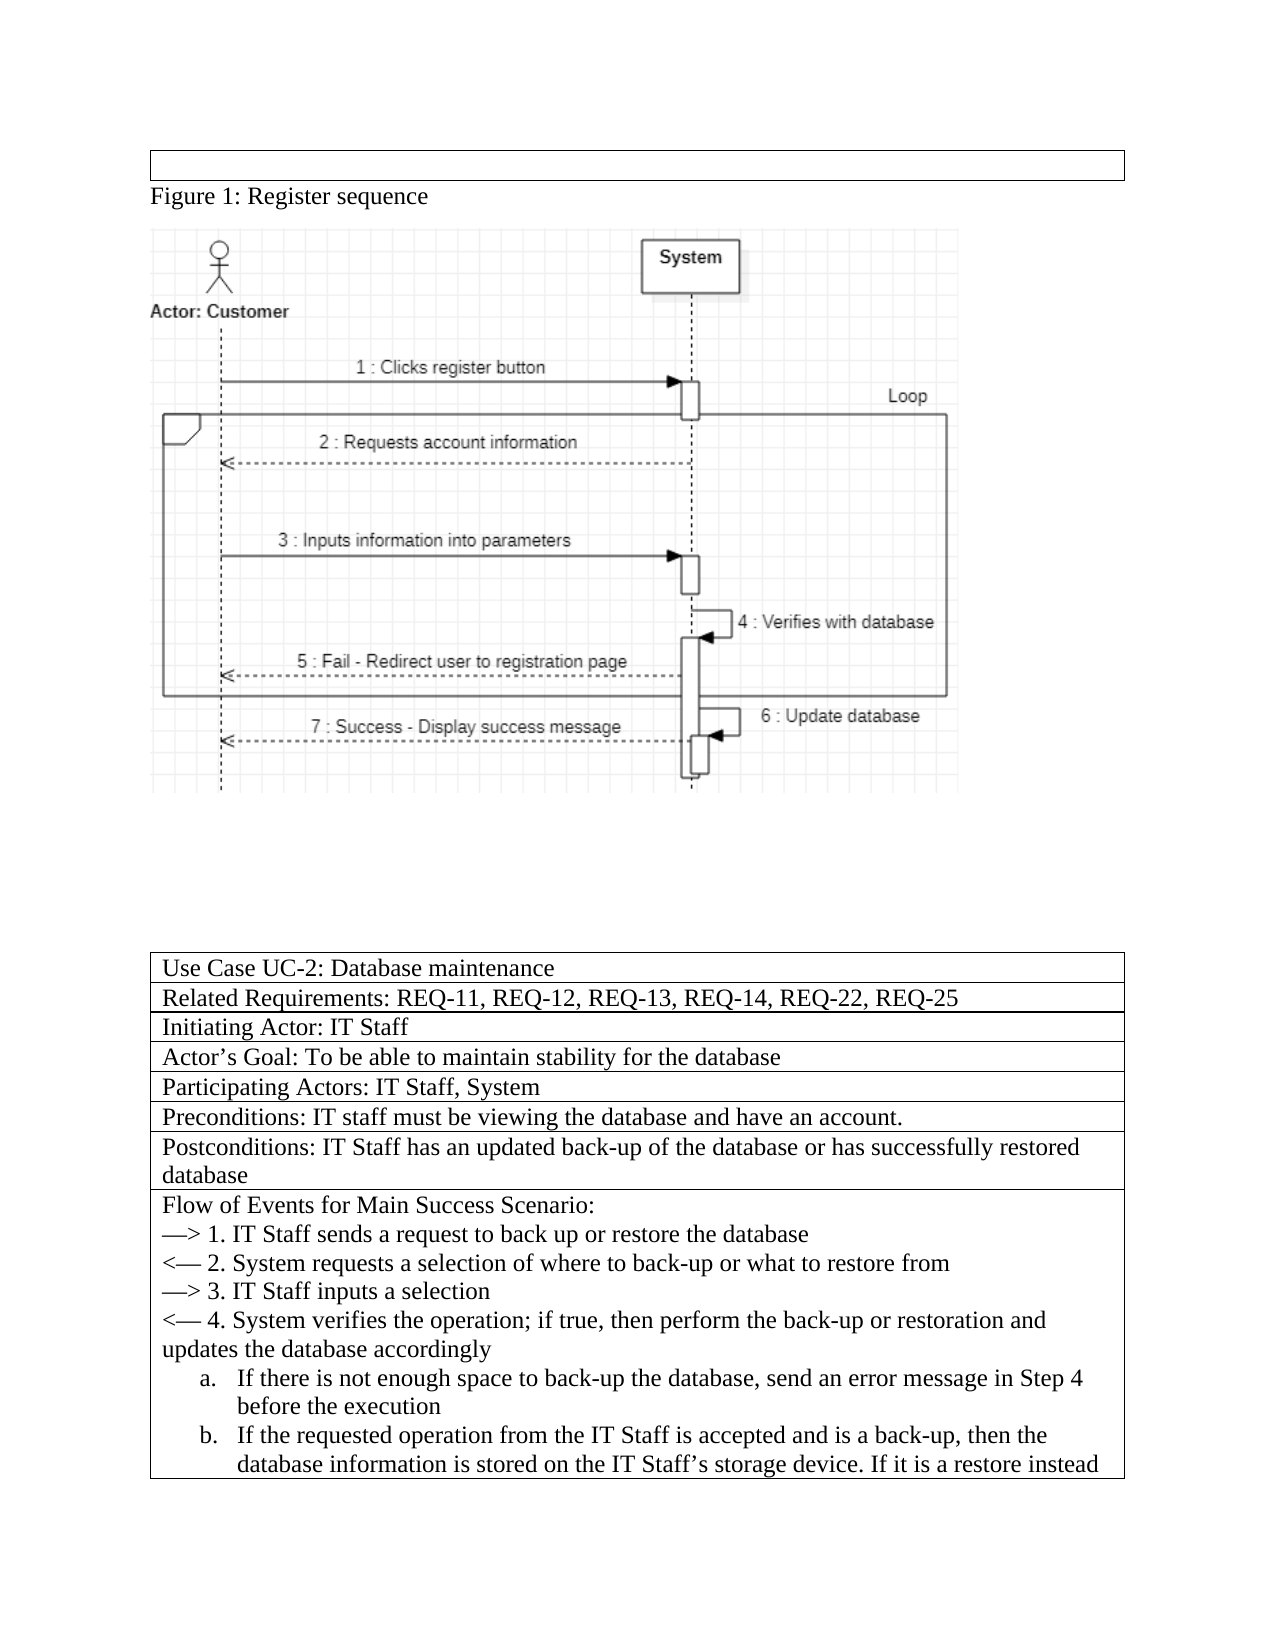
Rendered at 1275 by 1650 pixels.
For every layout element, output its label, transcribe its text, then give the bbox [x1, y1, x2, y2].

table_cell Initiating Actor: IT Staff [151, 1013, 1124, 1041]
picture [150, 228, 959, 793]
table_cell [151, 151, 1124, 180]
text Figure 1: Register sequence [150, 181, 1125, 209]
table_cell Related Requirements: REQ-11, REQ-12, REQ-13, REQ-14, REQ-22, REQ-25 [151, 983, 1124, 1011]
table_header Use Case UC-2: Database maintenance [151, 953, 1124, 982]
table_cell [151, 1190, 1124, 1478]
table_cell Actor’s Goal: To be able to maintain stability for the database [151, 1042, 1124, 1071]
table_cell Preconditions: IT staff must be viewing the database and have an account. [151, 1102, 1124, 1131]
table_cell Postconditions: IT Staff has an updated back-up of the database or has successfully restored database [151, 1132, 1124, 1189]
table_cell Participating Actors: IT Staff, System [151, 1072, 1124, 1101]
